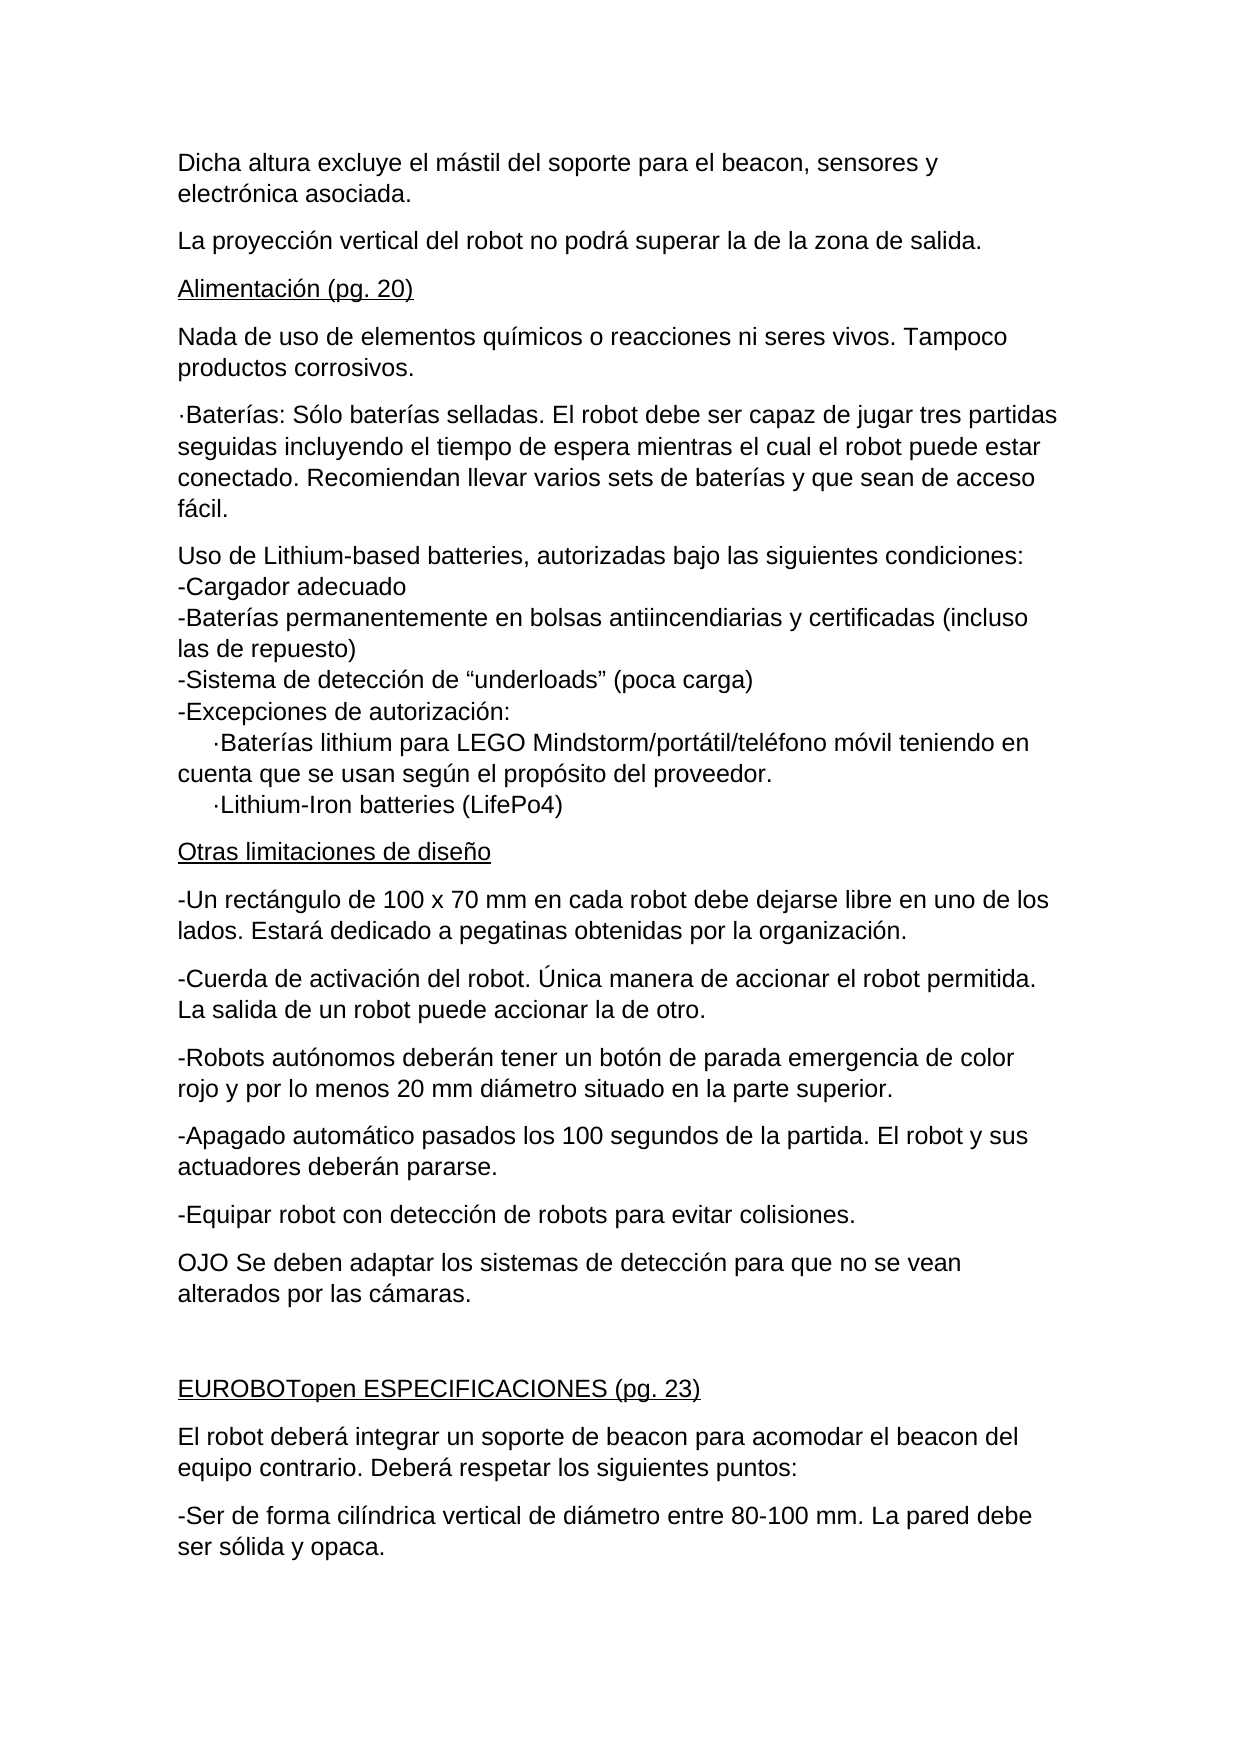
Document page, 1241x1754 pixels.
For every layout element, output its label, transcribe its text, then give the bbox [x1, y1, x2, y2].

text Nada de uso de elementos químicos o reacciones ni seres vivos. Tampoco productos corrosivos. [177, 322, 1063, 382]
text -Un rectángulo de 100 x 70 mm en cada robot debe dejarse libre en uno de los lados. Estará dedicado a pegatinas obtenidas por la organización. [177, 885, 1063, 945]
text -Ser de forma cilíndrica vertical de diámetro entre 80-100 mm. La pared debe ser sólida y opaca. [177, 1501, 1063, 1561]
text Otras limitaciones de diseño [177, 837, 1063, 866]
text OJO Se deben adaptar los sistemas de detección para que no se vean alterados por las cámaras. [177, 1248, 1063, 1308]
text EUROBOTopen ESPECIFICACIONES (pg. 23) [177, 1374, 1063, 1403]
text ·Baterías: Sólo baterías selladas. El robot debe ser capaz de jugar tres partidas seguidas incluyendo el tiempo de espera mientras el cual el robot puede estar conectado. Recomiendan llevar varios sets de baterías y que sean de acceso fácil. [177, 401, 1063, 522]
text Alimentación (pg. 20) [177, 274, 1063, 303]
text -Cuerda de activación del robot. Única manera de accionar el robot permitida. La salida de un robot puede accionar la de otro. [177, 964, 1063, 1024]
text -Robots autónomos deberán tener un botón de parada emergencia de color rojo y por lo menos 20 mm diámetro situado en la parte superior. [177, 1043, 1063, 1102]
text El robot deberá integrar un soporte de beacon para acomodar el beacon del equipo contrario. Deberá respetar los siguientes puntos: [177, 1422, 1063, 1482]
text La proyección vertical del robot no podrá superar la de la zona de salida. [177, 226, 1063, 255]
text Dicha altura excluye el mástil del soporte para el beacon, sensores y electrónica asociada. [177, 148, 1063, 207]
text -Equipar robot con detección de robots para evitar colisiones. [177, 1200, 1063, 1229]
text Uso de Lithium-based batteries, autorizadas bajo las siguientes condiciones: -Cargador adecuado -Baterías permanentemente en bolsas antiincendiarias y certificadas (incluso las de repuesto) -Sistema de detección de “underloads” (poca carga) -Excepciones de autorización: ·Baterías lithium para LEGO Mindstorm/portátil/teléfono móvil teniendo en cuenta que se usan según el propósito del proveedor. ·Lithium-Iron batteries (LifePo4) [177, 541, 1063, 818]
text -Apagado automático pasados los 100 segundos de la partida. El robot y sus actuadores deberán pararse. [177, 1121, 1063, 1181]
